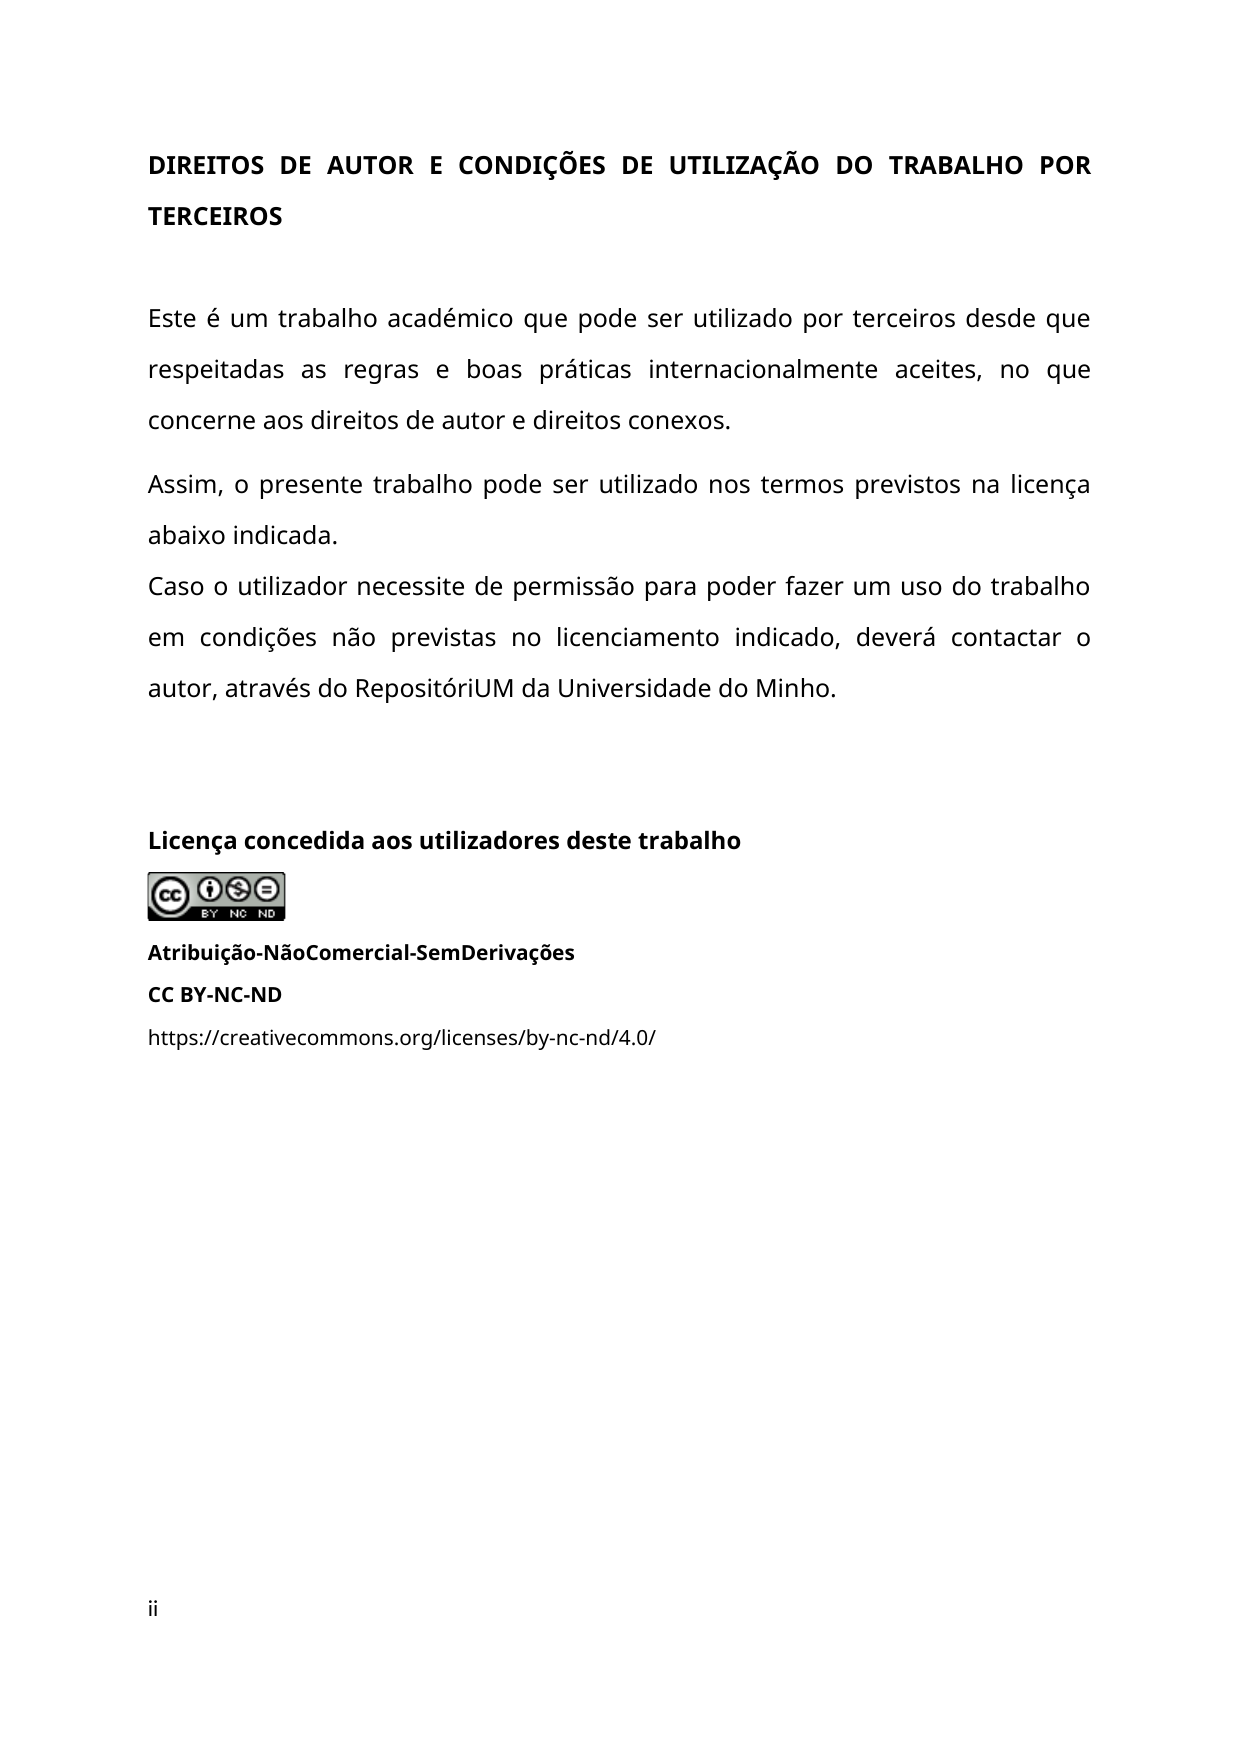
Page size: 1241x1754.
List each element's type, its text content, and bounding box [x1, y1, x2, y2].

text Licença concedida aos utilizadores deste trabalho [148, 824, 1092, 856]
text Este é um trabalho académico que pode ser utilizado por terceiros desde que respeitadas as regras e boas práticas internacionalmente aceites, no que concerne aos direitos de autor e direitos conexos. [148, 301, 1092, 437]
picture [147, 872, 286, 921]
text Atribuição-NãoComercial-SemDerivações CC BY-NC-ND [148, 938, 1092, 1009]
text https://creativecommons.org/licenses/by-nc-nd/4.0/ [148, 1023, 1092, 1052]
text Caso o utilizador necessite de permissão para poder fazer um uso do trabalho em condições não previstas no licenciamento indicado, deverá contactar o autor, através do RepositóriUM da Universidade do Minho. [148, 568, 1092, 705]
text Assim, o presente trabalho pode ser utilizado nos termos previstos na licença abaixo indicada. [148, 466, 1092, 552]
text DIREITOS DE AUTOR E CONDIÇÕES DE UTILIZAÇÃO DO TRABALHO POR TERCEIROS [148, 148, 1092, 233]
